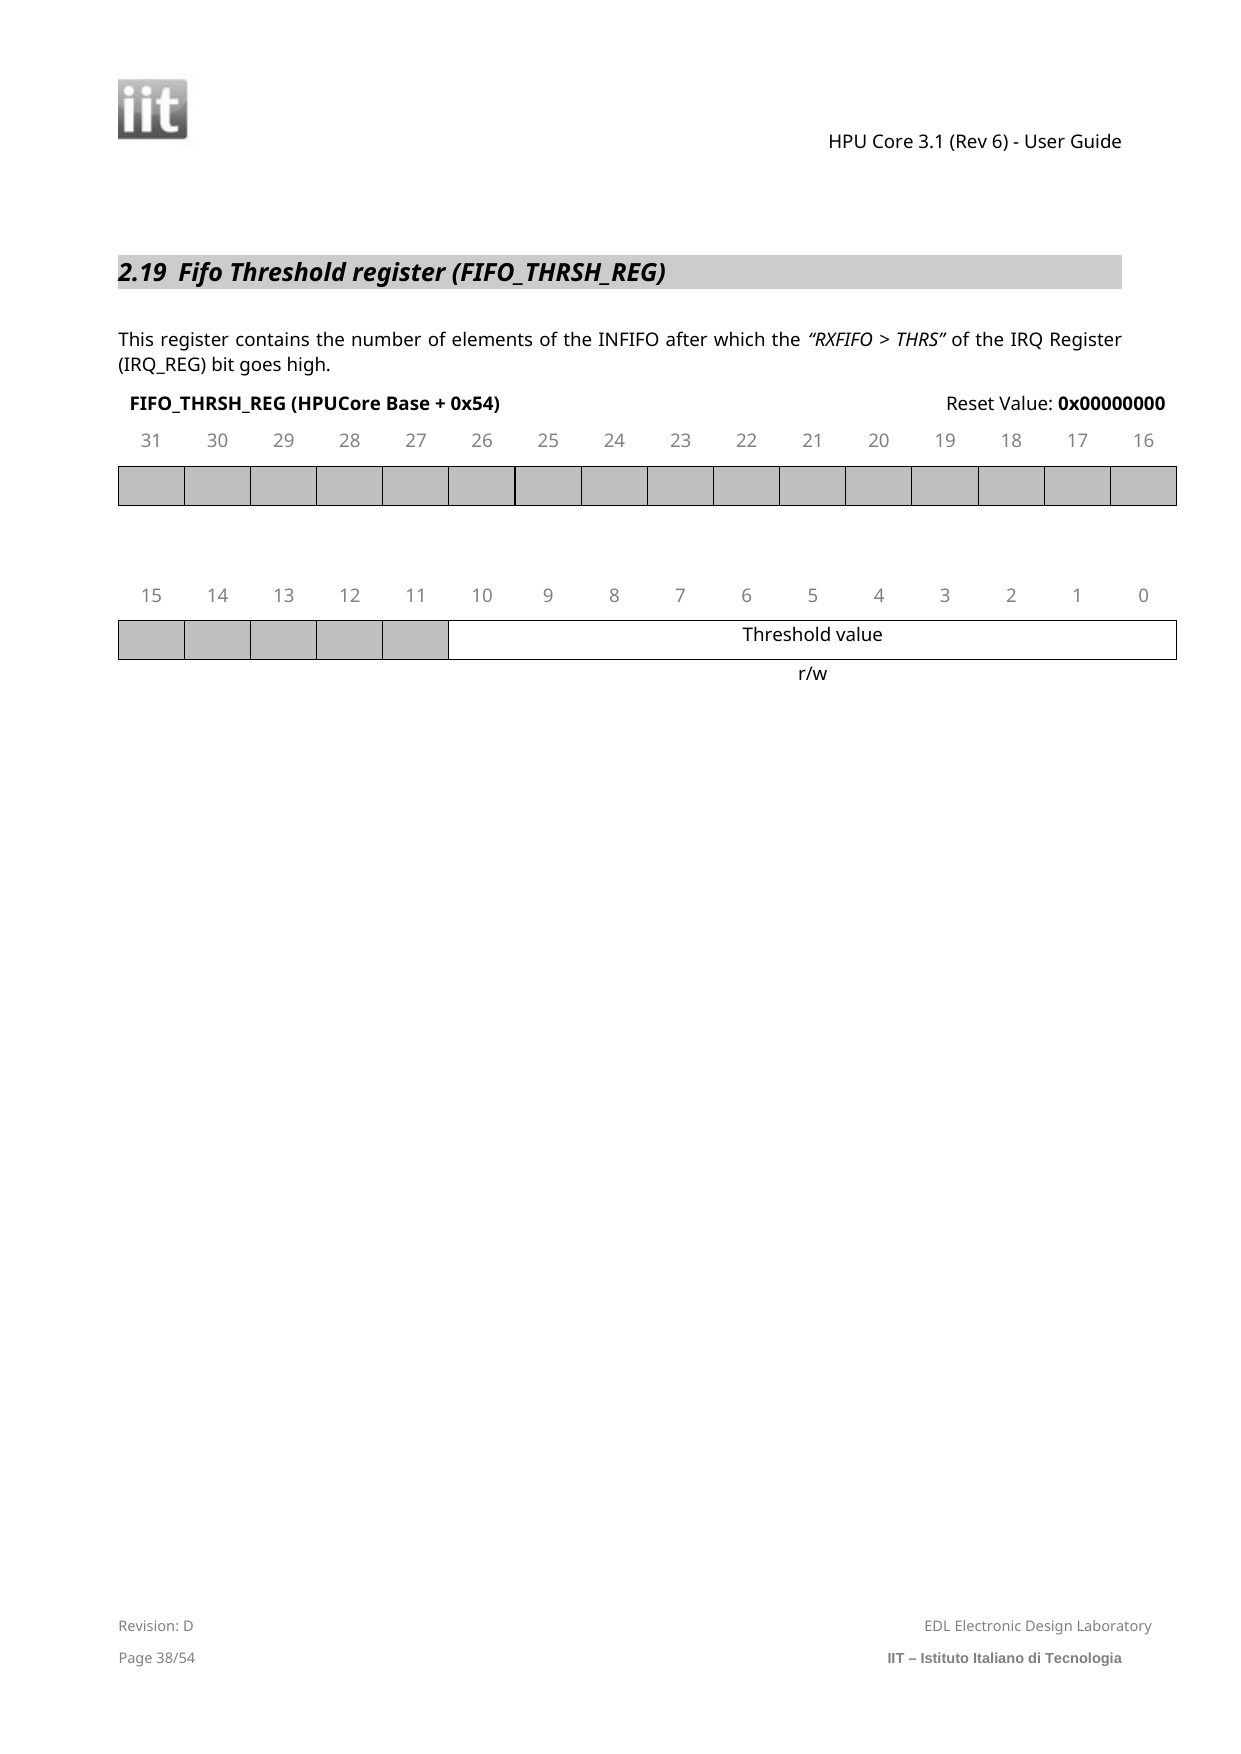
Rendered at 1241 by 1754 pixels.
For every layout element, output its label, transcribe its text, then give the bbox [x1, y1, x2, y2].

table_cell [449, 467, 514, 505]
table_header FIFO_THRSH_REG (HPUCore Base + 0x54) [118, 390, 647, 428]
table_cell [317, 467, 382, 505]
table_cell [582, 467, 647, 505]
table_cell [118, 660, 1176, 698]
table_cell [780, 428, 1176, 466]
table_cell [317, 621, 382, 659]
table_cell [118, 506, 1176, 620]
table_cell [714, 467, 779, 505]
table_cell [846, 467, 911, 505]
table_cell 28 [317, 428, 383, 466]
table_cell 31 [118, 428, 184, 466]
subtitle Fifo Threshold register (FIFO_THRSH_REG) [118, 255, 1122, 289]
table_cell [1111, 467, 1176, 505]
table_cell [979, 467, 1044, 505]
table_cell 30 [184, 428, 250, 466]
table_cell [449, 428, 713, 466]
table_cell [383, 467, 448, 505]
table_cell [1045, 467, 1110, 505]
table_cell 29 [250, 428, 317, 466]
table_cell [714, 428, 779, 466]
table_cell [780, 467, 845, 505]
table_header Reset Value: 0x00000000 [647, 390, 1176, 428]
table_cell 27 [383, 428, 449, 466]
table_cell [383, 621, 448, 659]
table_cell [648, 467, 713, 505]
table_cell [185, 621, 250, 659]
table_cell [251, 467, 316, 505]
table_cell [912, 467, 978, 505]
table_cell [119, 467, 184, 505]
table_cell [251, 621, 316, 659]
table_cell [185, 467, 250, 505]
text This register contains the number of elements of the INFIFO after which the “RXFIFO > THRS” of the IRQ Register (IRQ_REG) bit goes high. [118, 326, 1122, 377]
picture [118, 73, 194, 149]
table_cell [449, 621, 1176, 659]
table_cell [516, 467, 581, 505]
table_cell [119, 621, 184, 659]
